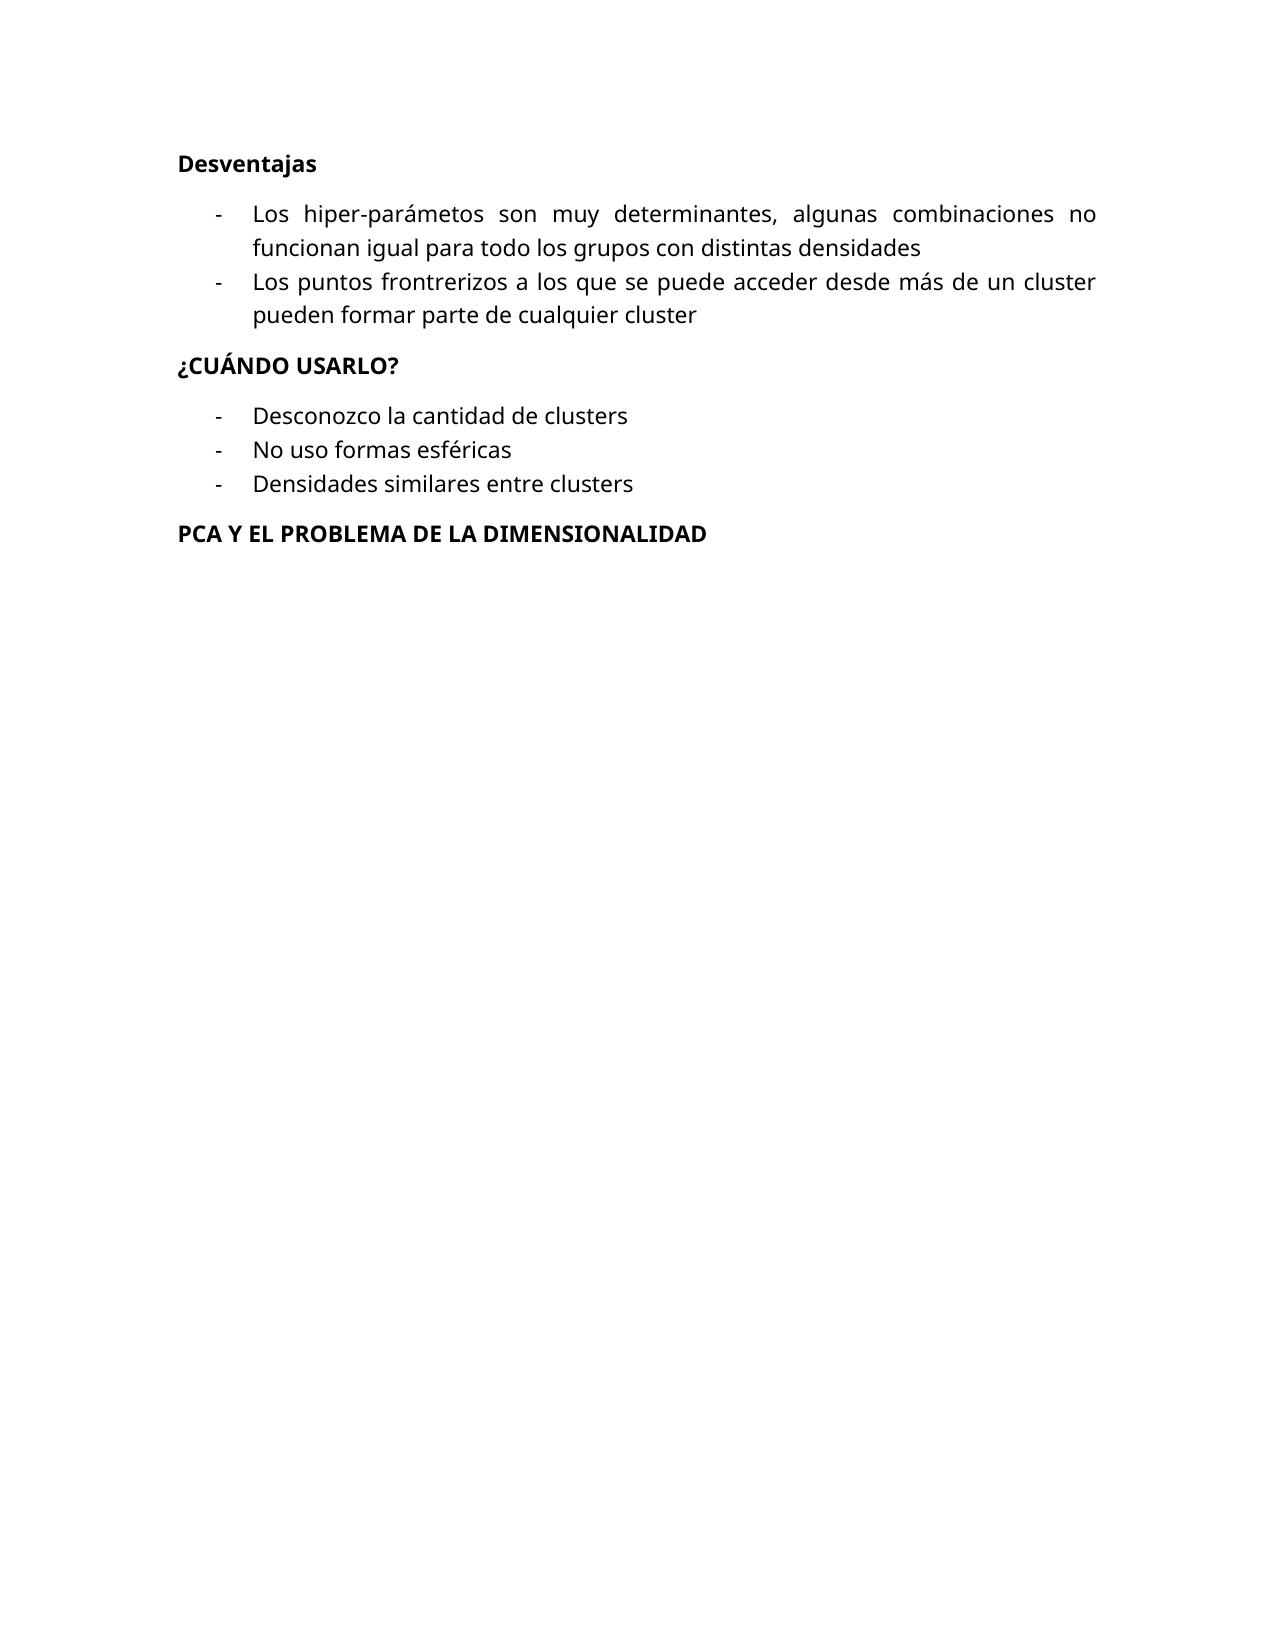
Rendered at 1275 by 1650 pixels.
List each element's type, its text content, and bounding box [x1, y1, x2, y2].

list Densidades similares entre clusters [215, 468, 1098, 499]
text Desventajas [177, 148, 1098, 179]
list Desconozco la cantidad de clusters [215, 400, 1098, 431]
text PCA Y EL PROBLEMA DE LA DIMENSIONALIDAD [177, 518, 1098, 549]
list Los puntos frontrerizos a los que se puede acceder desde más de un cluster pueden formar parte de cualquier cluster [215, 266, 1098, 331]
list No uso formas esféricas [215, 434, 1098, 465]
text ¿CUÁNDO USARLO? [177, 350, 1098, 381]
list Los hiper-parámetos son muy determinantes, algunas combinaciones no funcionan igual para todo los grupos con distintas densidades [215, 198, 1098, 263]
